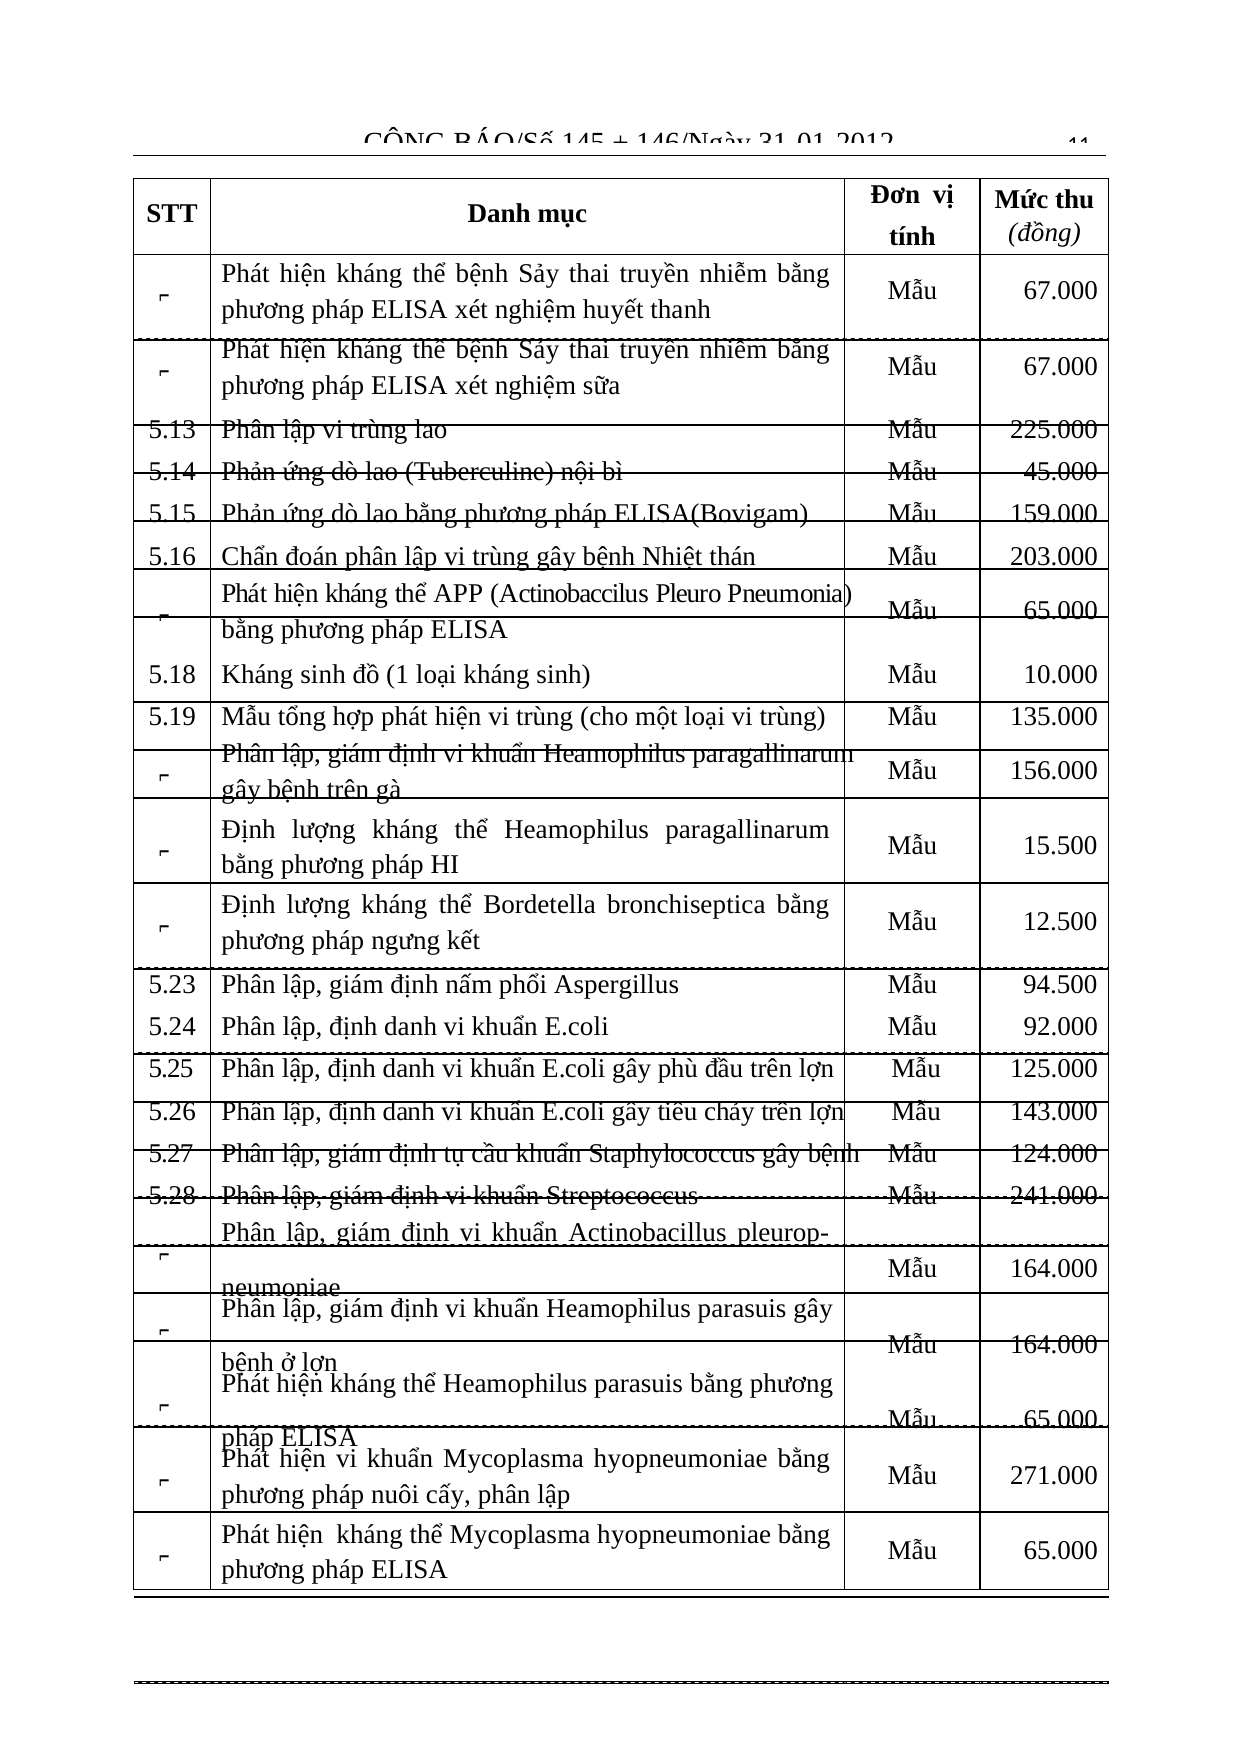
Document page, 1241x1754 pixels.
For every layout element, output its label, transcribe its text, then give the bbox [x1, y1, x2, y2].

text phương pháp ELISA Mẫu 65.000 [221, 1548, 1117, 1587]
text Phát hiện kháng thể Heamophilus parasuis bằng phương [221, 1372, 1117, 1398]
text Định lượng kháng thể Heamophilus paragallinarum [221, 818, 1117, 843]
text phương pháp ELISA xét nghiệm huyết thanh Mẫu 67.000 [221, 288, 1117, 327]
text Phân lập, giám định vi khuẩn Heamophilus parasuis gây [221, 1297, 1117, 1322]
text gây bệnh trên gà Mẫu 156.000 [221, 768, 1117, 806]
text Phân lập, giám định vi khuẩn Actinobacillus pleurop- [221, 1221, 1117, 1247]
list Mẫu tổng hợp phát hiện vi trùng (cho một loại vi trùng) Mẫu 135.000 [148, 700, 1117, 731]
text phương pháp nuôi cấy, phân lập Mẫu 271.000 [221, 1473, 1117, 1511]
list Phân lập, giám định nấm phổi Aspergillus Mẫu 94.500 [148, 968, 1117, 999]
list Phân lập, giám định vi khuẩn Streptococcus Mẫu 241.000 [148, 1179, 1117, 1210]
list Phân lập, định danh vi khuẩn E.coli Mẫu 92.000 [148, 1010, 1117, 1042]
list Kháng sinh đồ (1 loại kháng sinh) Mẫu 10.000 [148, 658, 1117, 689]
list Phân lập, giám định tụ cầu khuẩn Staphylococcus gây bệnh Mẫu 124.000 [148, 1137, 1117, 1168]
list Phân lập, định danh vi khuẩn E.coli gây tiêu chảy trên lợn Mẫu 143.000 [148, 1095, 1117, 1126]
text Phát hiện vi khuẩn Mycoplasma hyopneumoniae bằng [221, 1447, 1117, 1473]
text Định lượng kháng thể Bordetella bronchiseptica bằng [221, 893, 1117, 918]
text Phát hiện kháng thể APP (Actinobaccilus Pleuro Pneumonia) [221, 582, 1117, 608]
text Phát hiện kháng thể Mycoplasma hyopneumoniae bằng [221, 1523, 1117, 1548]
list Chẩn đoán phân lập vi trùng gây bệnh Nhiệt thán Mẫu 203.000 [148, 540, 1117, 571]
subtitle STT Danh mục Đơn vị tính [146, 195, 954, 251]
text Mức thu [992, 183, 1096, 214]
text pháp ELISA Mẫu 65.000 [221, 1398, 1117, 1436]
text bằng phương pháp ELISA Mẫu 65.000 [221, 608, 1117, 646]
list Phản ứng dò lao bằng phương pháp ELISA(Bovigam) Mẫu 159.000 [148, 498, 1117, 529]
text phương pháp ngưng kết Mẫu 12.500 [221, 918, 1117, 957]
text bằng phương pháp HI Mẫu 15.500 [221, 843, 1117, 882]
list Phân lập vi trùng lao Mẫu 225.000 [148, 413, 1117, 444]
text Phân lập, giám định vi khuẩn Heamophilus paragallinarum [221, 742, 1117, 768]
list Phản ứng dò lao (Tuberculine) nội bì Mẫu 45.000 [148, 455, 1117, 486]
text phương pháp ELISA xét nghiệm sữa Mẫu 67.000 [221, 363, 1117, 402]
text neumoniae Mẫu 164.000 [221, 1247, 1117, 1286]
text (đồng) [1006, 216, 1083, 247]
text Phát hiện kháng thể bệnh Sảy thai truyền nhiễm bằng [221, 262, 1117, 288]
text Phát hiện kháng thể bệnh Sảy thai truyền nhiễm bằng [221, 338, 1117, 363]
text bệnh ở lợn Mẫu 164.000 [221, 1322, 1117, 1361]
list Phân lập, định danh vi khuẩn E.coli gây phù đầu trên lợn Mẫu 125.000 [148, 1053, 1117, 1084]
